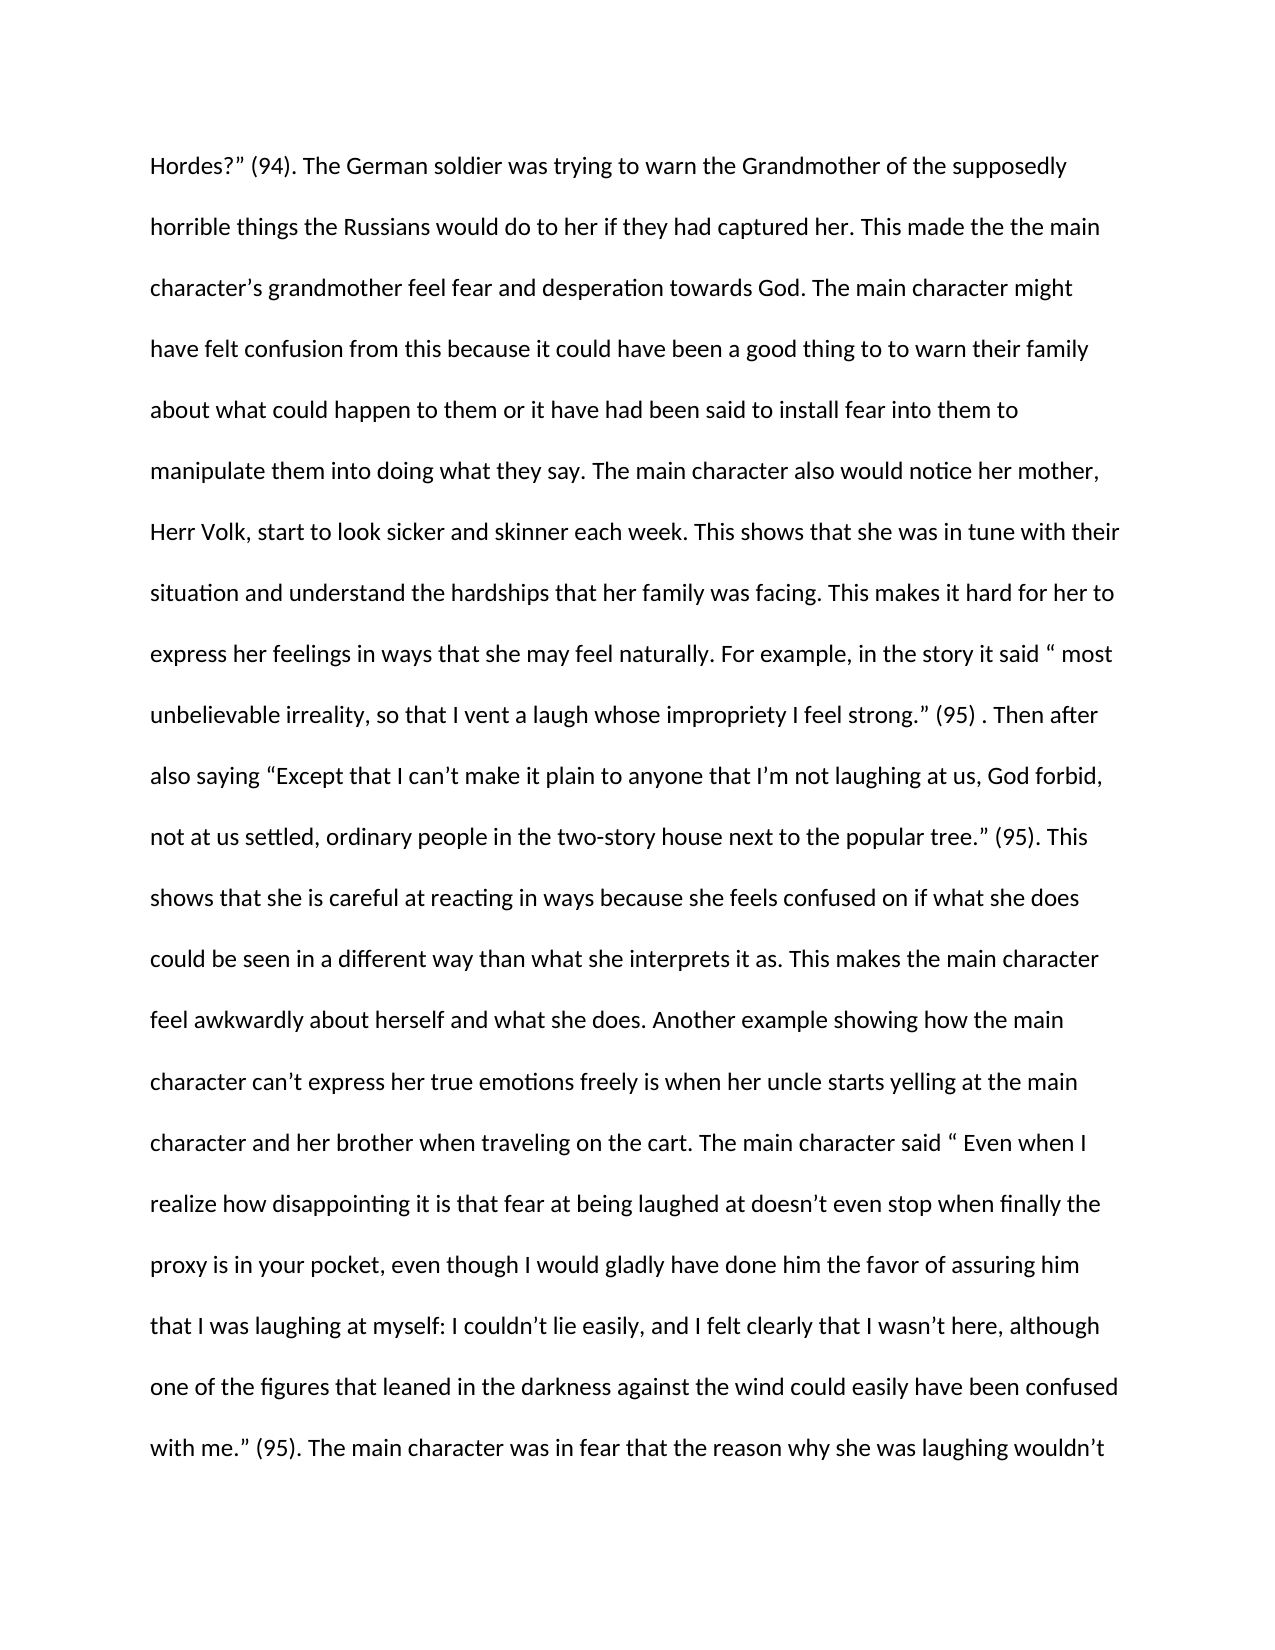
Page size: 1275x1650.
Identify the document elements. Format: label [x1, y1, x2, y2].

text [150, 150, 1125, 1462]
